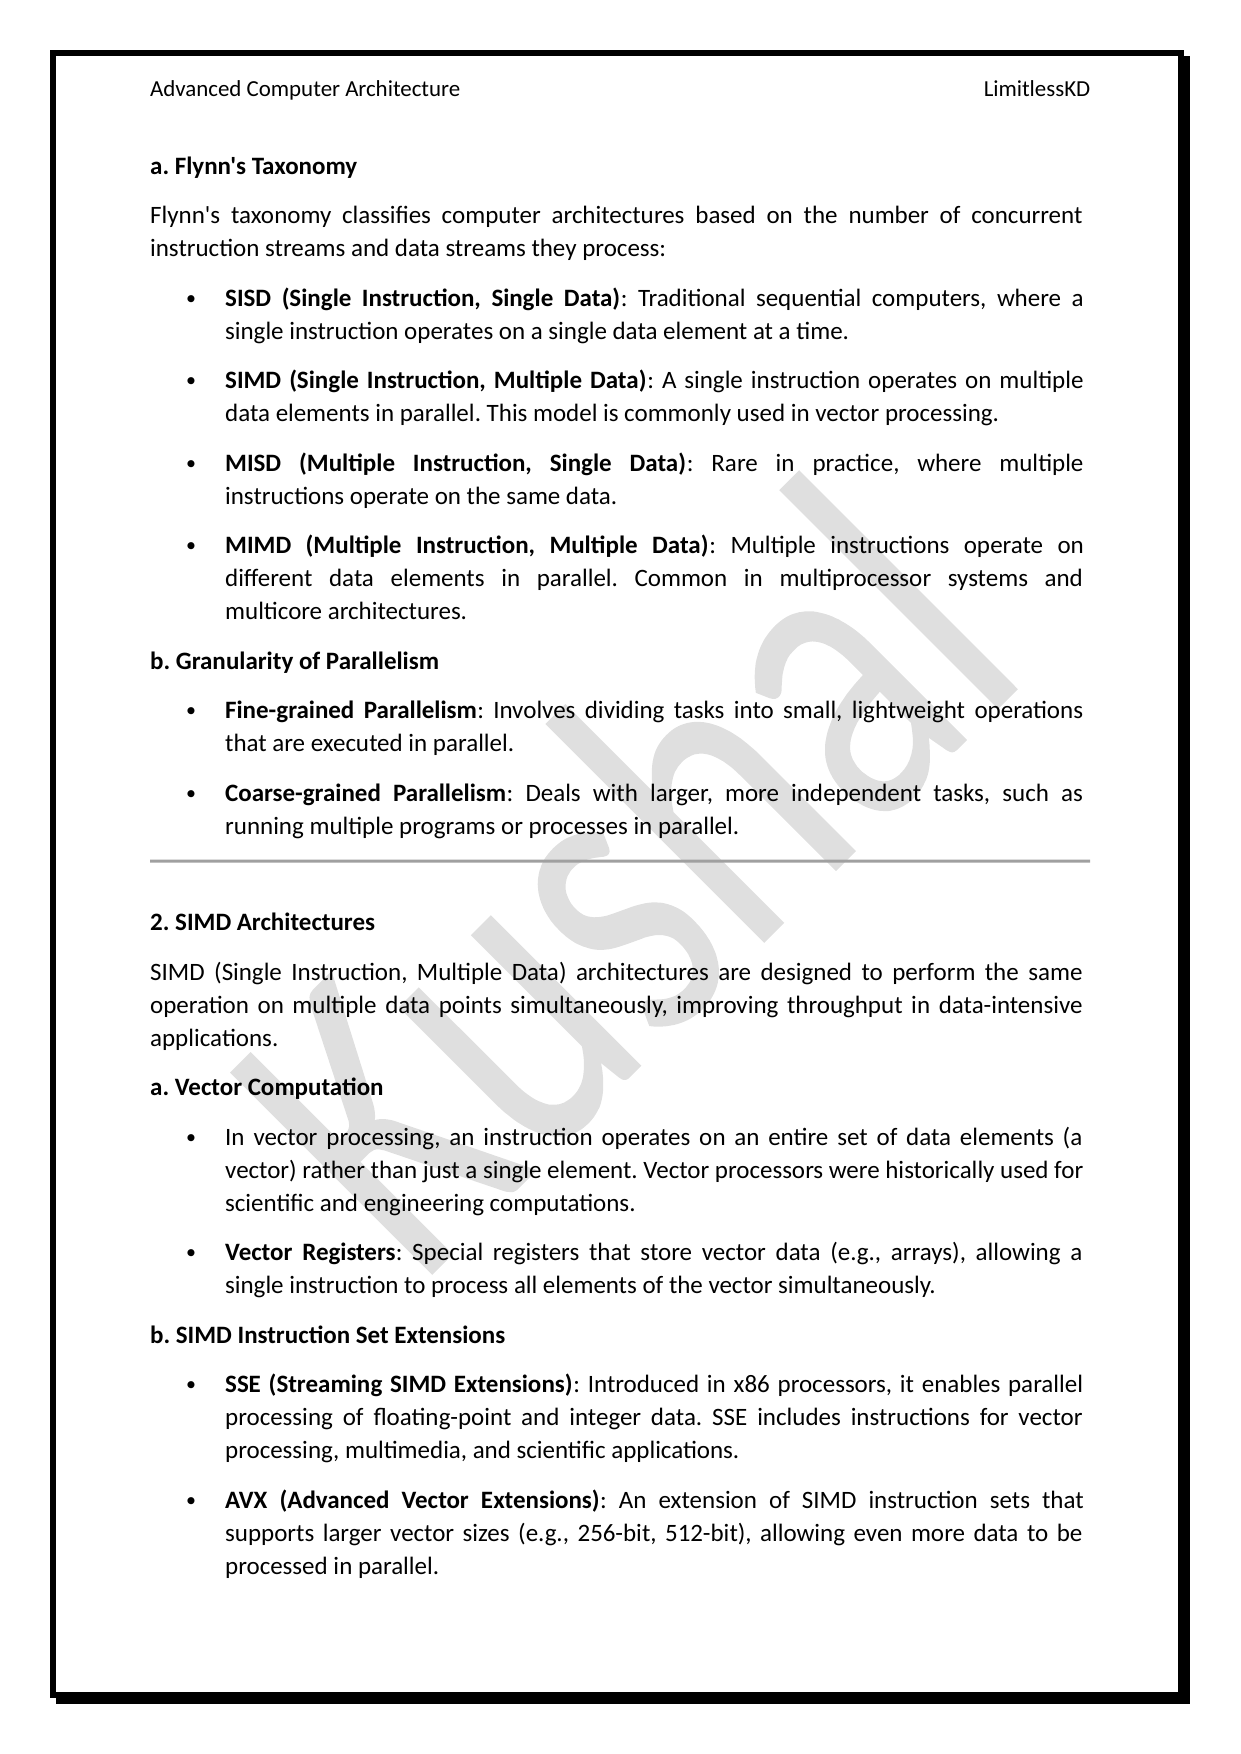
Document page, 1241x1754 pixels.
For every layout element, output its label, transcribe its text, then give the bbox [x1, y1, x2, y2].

text Flynn's taxonomy classifies computer architectures based on the number of concurrent instruction streams and data streams they process: [150, 199, 1084, 263]
list SSE (Streaming SIMD Extensions): Introduced in x86 processors, it enables parallel processing of floating-point and integer data. SSE includes instructions for vector processing, multimedia, and scientific applications. [187, 1368, 1084, 1465]
list MIMD (Multiple Instruction, Multiple Data): Multiple instructions operate on different data elements in parallel. Common in multiprocessor systems and multicore architectures. [187, 529, 1084, 626]
text SIMD (Single Instruction, Multiple Data) architectures are designed to perform the same operation on multiple data points simultaneously, improving throughput in data-intensive applications. [150, 956, 1084, 1052]
list MISD (Multiple Instruction, Single Data): Rare in practice, where multiple instructions operate on the same data. [187, 447, 1084, 511]
text a. Vector Computation [150, 1071, 1084, 1102]
text 2. SIMD Architectures [150, 906, 1084, 937]
list SIMD (Single Instruction, Multiple Data): A single instruction operates on multiple data elements in parallel. This model is commonly used in vector processing. [187, 364, 1084, 428]
text b. SIMD Instruction Set Extensions [150, 1319, 1084, 1349]
list AVX (Advanced Vector Extensions): An extension of SIMD instruction sets that supports larger vector sizes (e.g., 256-bit, 512-bit), allowing even more data to be processed in parallel. [187, 1484, 1084, 1580]
list Fine-grained Parallelism: Involves dividing tasks into small, lightweight operations that are executed in parallel. [187, 694, 1084, 758]
list Coarse-grained Parallelism: Deals with larger, more independent tasks, such as running multiple programs or processes in parallel. [187, 777, 1084, 841]
list In vector processing, an instruction operates on an entire set of data elements (a vector) rather than just a single element. Vector processors were historically used for scientific and engineering computations. [187, 1121, 1084, 1217]
text b. Granularity of Parallelism [150, 645, 1084, 676]
list Vector Registers: Special registers that store vector data (e.g., arrays), allowing a single instruction to process all elements of the vector simultaneously. [187, 1236, 1084, 1300]
list SISD (Single Instruction, Single Data): Traditional sequential computers, where a single instruction operates on a single data element at a time. [187, 282, 1084, 346]
text a. Flynn's Taxonomy [150, 150, 1084, 181]
